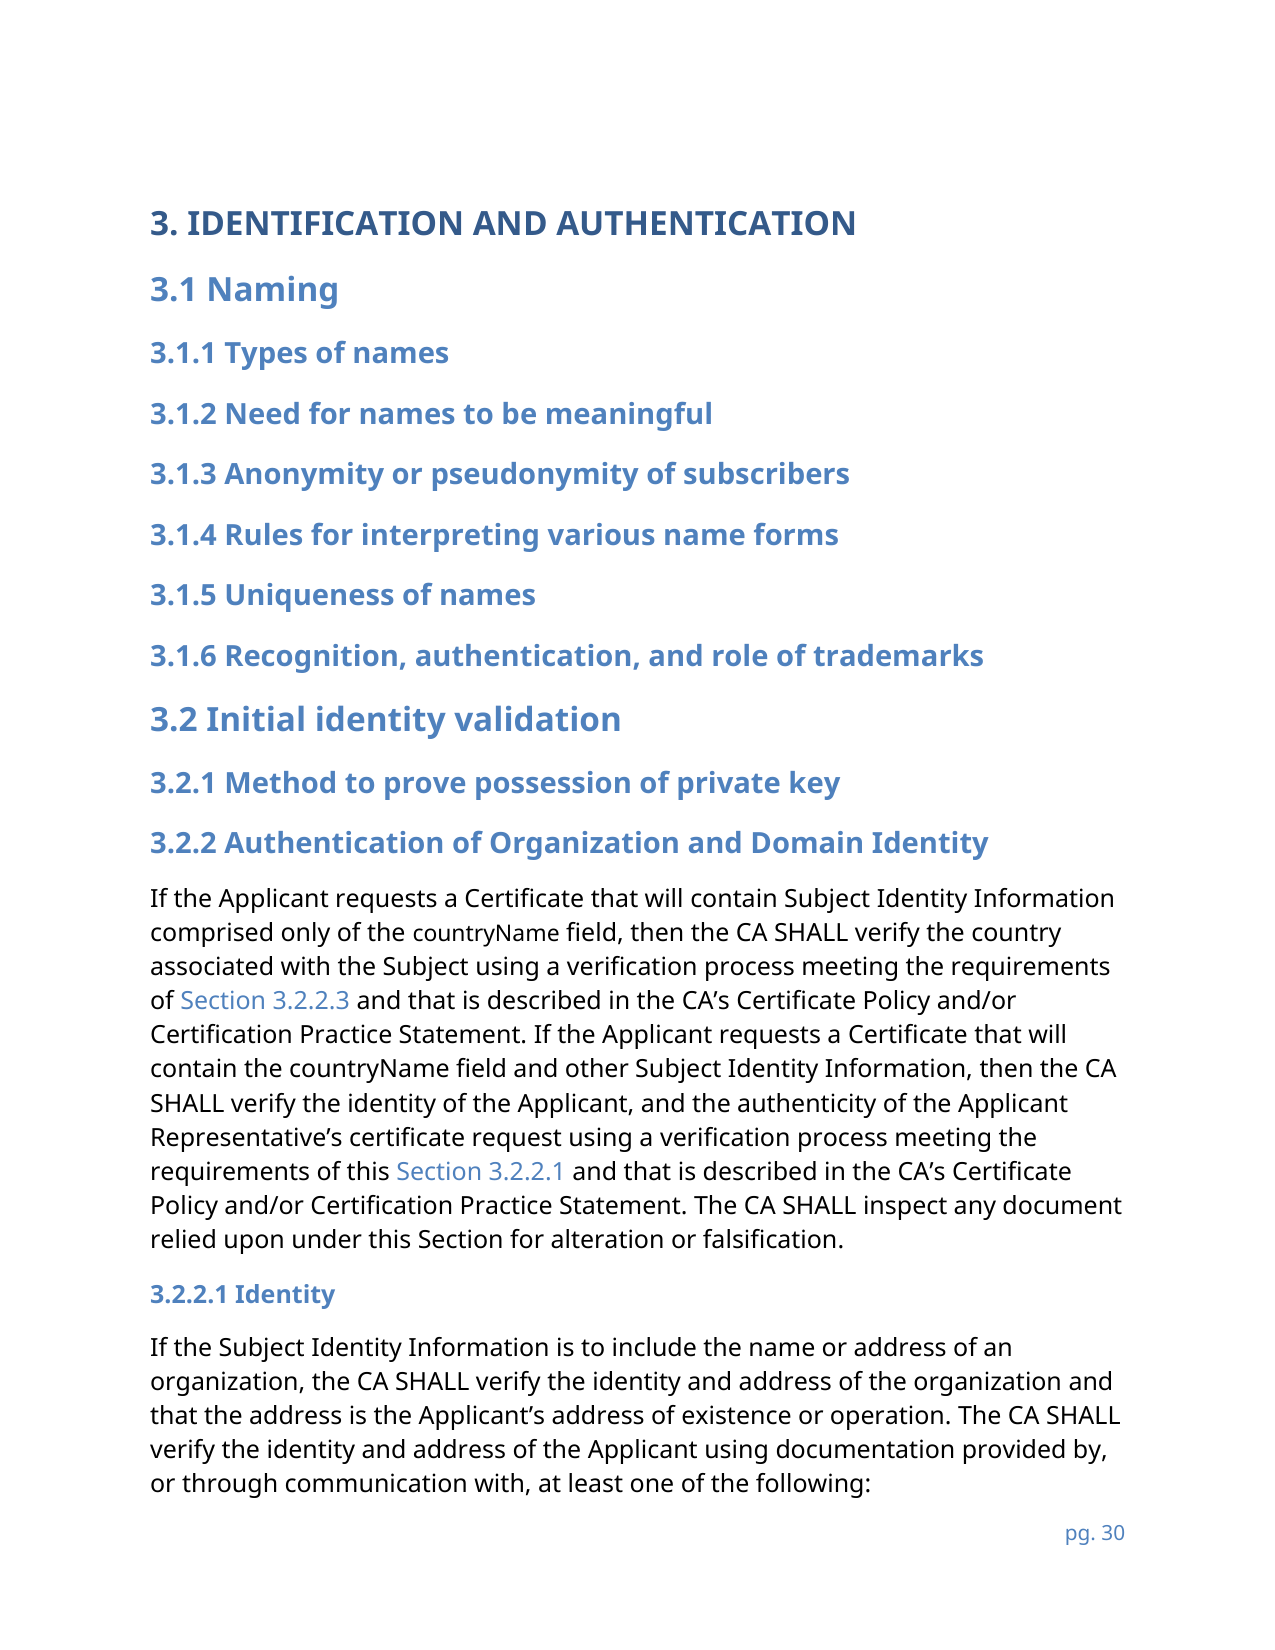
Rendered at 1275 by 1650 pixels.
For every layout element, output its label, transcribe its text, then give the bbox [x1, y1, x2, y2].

subtitle 3.1.4 Rules for interpreting various name forms [150, 514, 1125, 554]
subtitle 3.2 Initial identity validation [150, 696, 1125, 741]
subtitle 3.1.5 Uniqueness of names [150, 574, 1125, 614]
subtitle 3.2.2 Authentication of Organization and Domain Identity [150, 822, 1125, 862]
subtitle 3.2.1 Method to prove possession of private key [150, 762, 1125, 802]
subtitle 3.1.6 Recognition, authentication, and role of trademarks [150, 635, 1125, 675]
subtitle 3.1.1 Types of names [150, 332, 1125, 372]
text If the Subject Identity Information is to include the name or address of an organization, the CA SHALL verify the identity and address of the organization and that the address is the Applicant’s address of existence or operation. The CA SHALL verify the identity and address of the Applicant using documentation provided by, or through communication with, at least one of the following: [150, 1329, 1125, 1499]
text If the Applicant requests a Certificate that will contain Subject Identity Information comprised only of the countryName field, then the CA SHALL verify the country associated with the Subject using a verification process meeting the requirements of Section 3.2.2.3 and that is described in the CA’s Certificate Policy and/or Certification Practice Statement. If the Applicant requests a Certificate that will contain the countryName field and other Subject Identity Information, then the CA SHALL verify the identity of the Applicant, and the authenticity of the Applicant Representative’s certificate request using a verification process meeting the requirements of this Section 3.2.2.1 and that is described in the CA’s Certificate Policy and/or Certification Practice Statement. The CA SHALL inspect any document relied upon under this Section for alteration or falsification. [150, 881, 1125, 1256]
subtitle 3.2.2.1 Identity [150, 1276, 1125, 1310]
subtitle 3.1.2 Need for names to be meaningful [150, 393, 1125, 433]
subtitle 3. IDENTIFICATION AND AUTHENTICATION [150, 200, 1125, 245]
subtitle 3.1.3 Anonymity or pseudonymity of subscribers [150, 453, 1125, 493]
subtitle 3.1 Naming [150, 266, 1125, 312]
